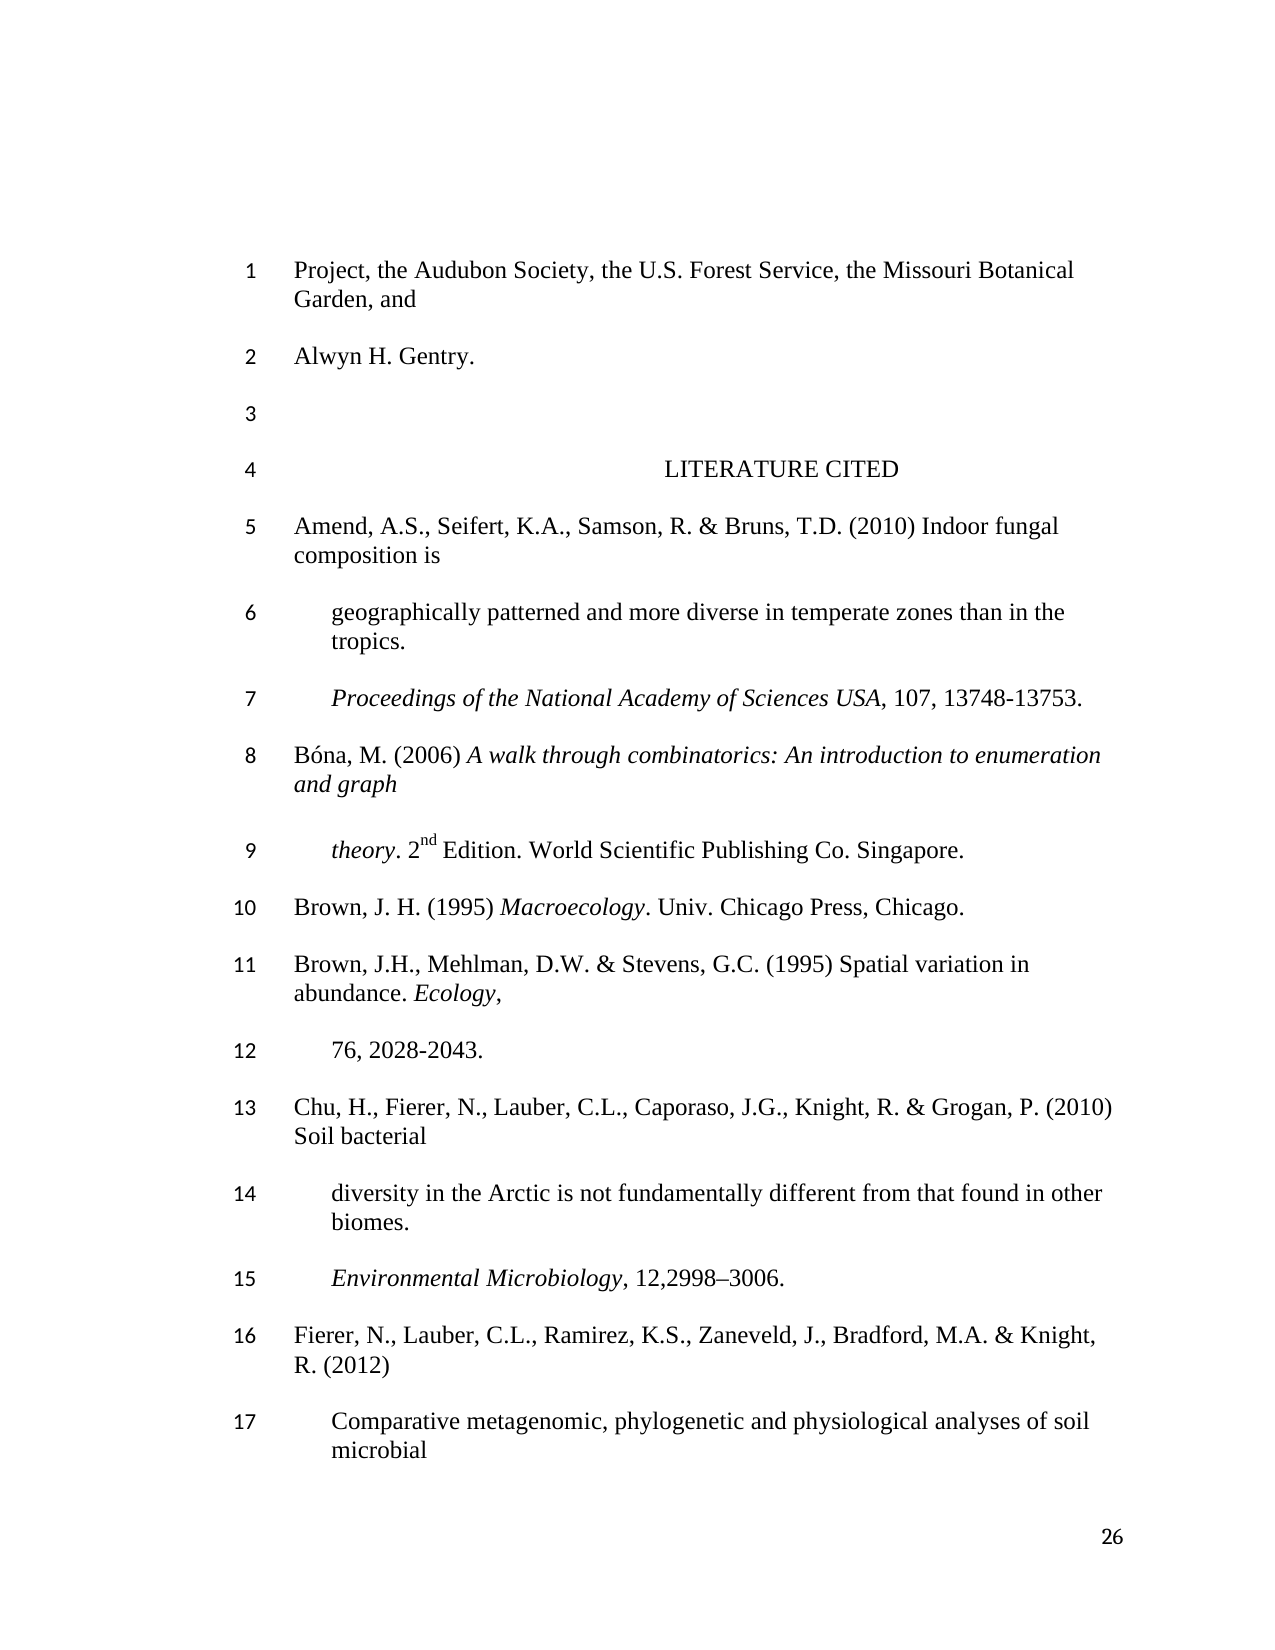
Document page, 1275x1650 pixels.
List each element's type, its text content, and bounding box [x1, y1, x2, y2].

list diversity in the Arctic is not fundamentally different from that found in other biomes. [233, 1178, 1125, 1236]
list Comparative metagenomic, phylogenetic and physiological analyses of soil microbial [233, 1406, 1125, 1464]
list theory. 2nd Edition. World Scientific Publishing Co. Singapore. [244, 829, 1125, 864]
list geographically patterned and more diverse in temperate zones than in the tropics. [244, 597, 1125, 655]
list Amend, A.S., Seifert, K.A., Samson, R. & Bruns, T.D. (2010) Indoor fungal composition is [244, 511, 1125, 569]
list Project, the Audubon Society, the U.S. Forest Service, the Missouri Botanical Garden, and [244, 255, 1125, 313]
list Brown, J.H., Mehlman, D.W. & Stevens, G.C. (1995) Spatial variation in abundance. Ecology, [233, 949, 1125, 1007]
text 12 76, 2028-2043. [233, 1035, 1125, 1064]
list Fierer, N., Lauber, C.L., Ramirez, K.S., Zaneveld, J., Bradford, M.A. & Knight, R. (2012) [233, 1321, 1125, 1378]
list Alwyn H. Gentry. [244, 341, 1125, 370]
list Environmental Microbiology, 12,2998–3006. [233, 1263, 1125, 1293]
list Brown, J. H. (1995) Macroecology. Univ. Chicago Press, Chicago. [233, 892, 1125, 921]
text 3 [244, 399, 1125, 427]
list Bóna, M. (2006) A walk through combinatorics: An introduction to enumeration and graph [244, 740, 1125, 798]
list Chu, H., Fierer, N., Lauber, C.L., Caporaso, J.G., Knight, R. & Grogan, P. (2010) Soil bacterial [233, 1092, 1125, 1150]
list LITERATURE CITED [244, 454, 1125, 483]
list Proceedings of the National Academy of Sciences USA, 107, 13748-13753. [244, 683, 1125, 712]
